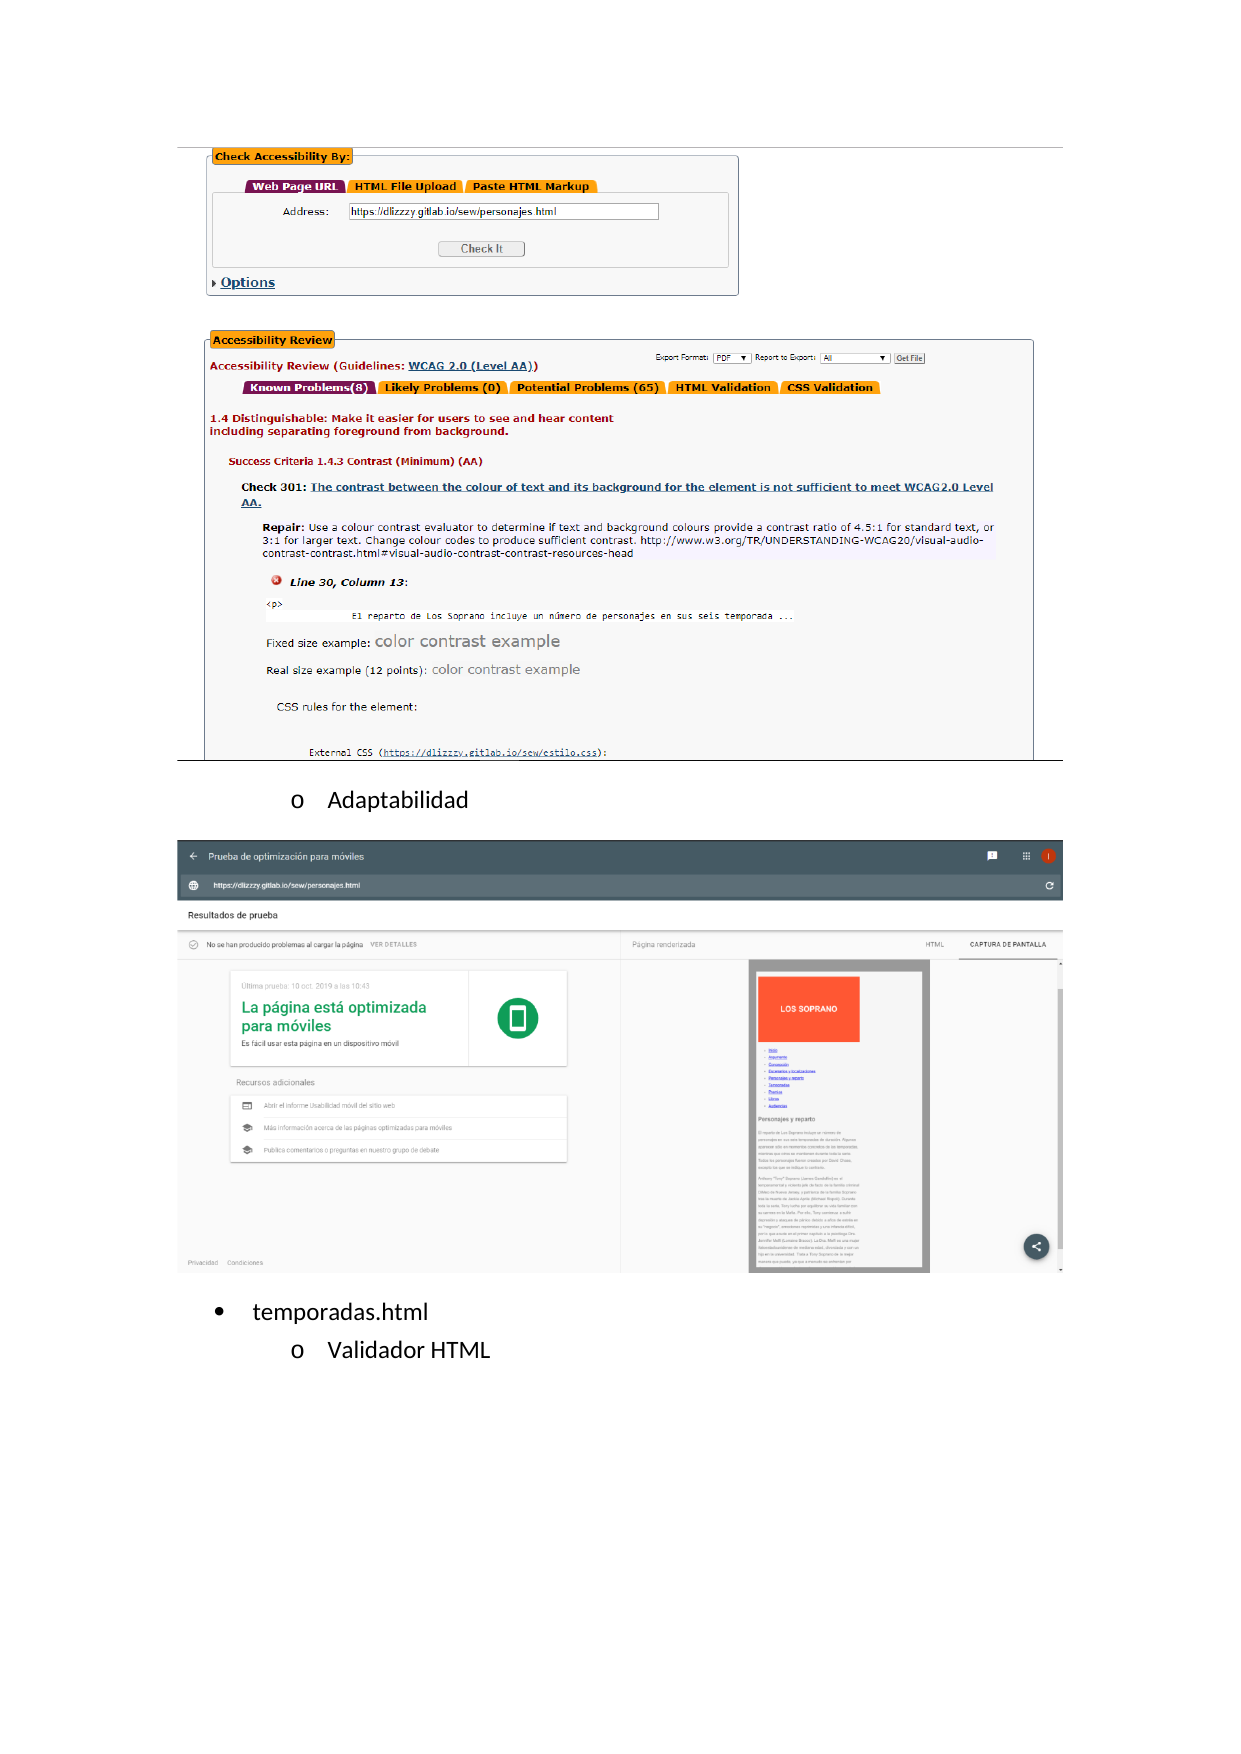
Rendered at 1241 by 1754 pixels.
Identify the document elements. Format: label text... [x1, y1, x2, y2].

list temporadas.html [215, 1296, 1063, 1327]
list Adaptabilidad [290, 784, 1063, 816]
picture [177, 840, 1063, 1273]
list Validador HTML [290, 1334, 1063, 1366]
picture [177, 147, 1063, 761]
